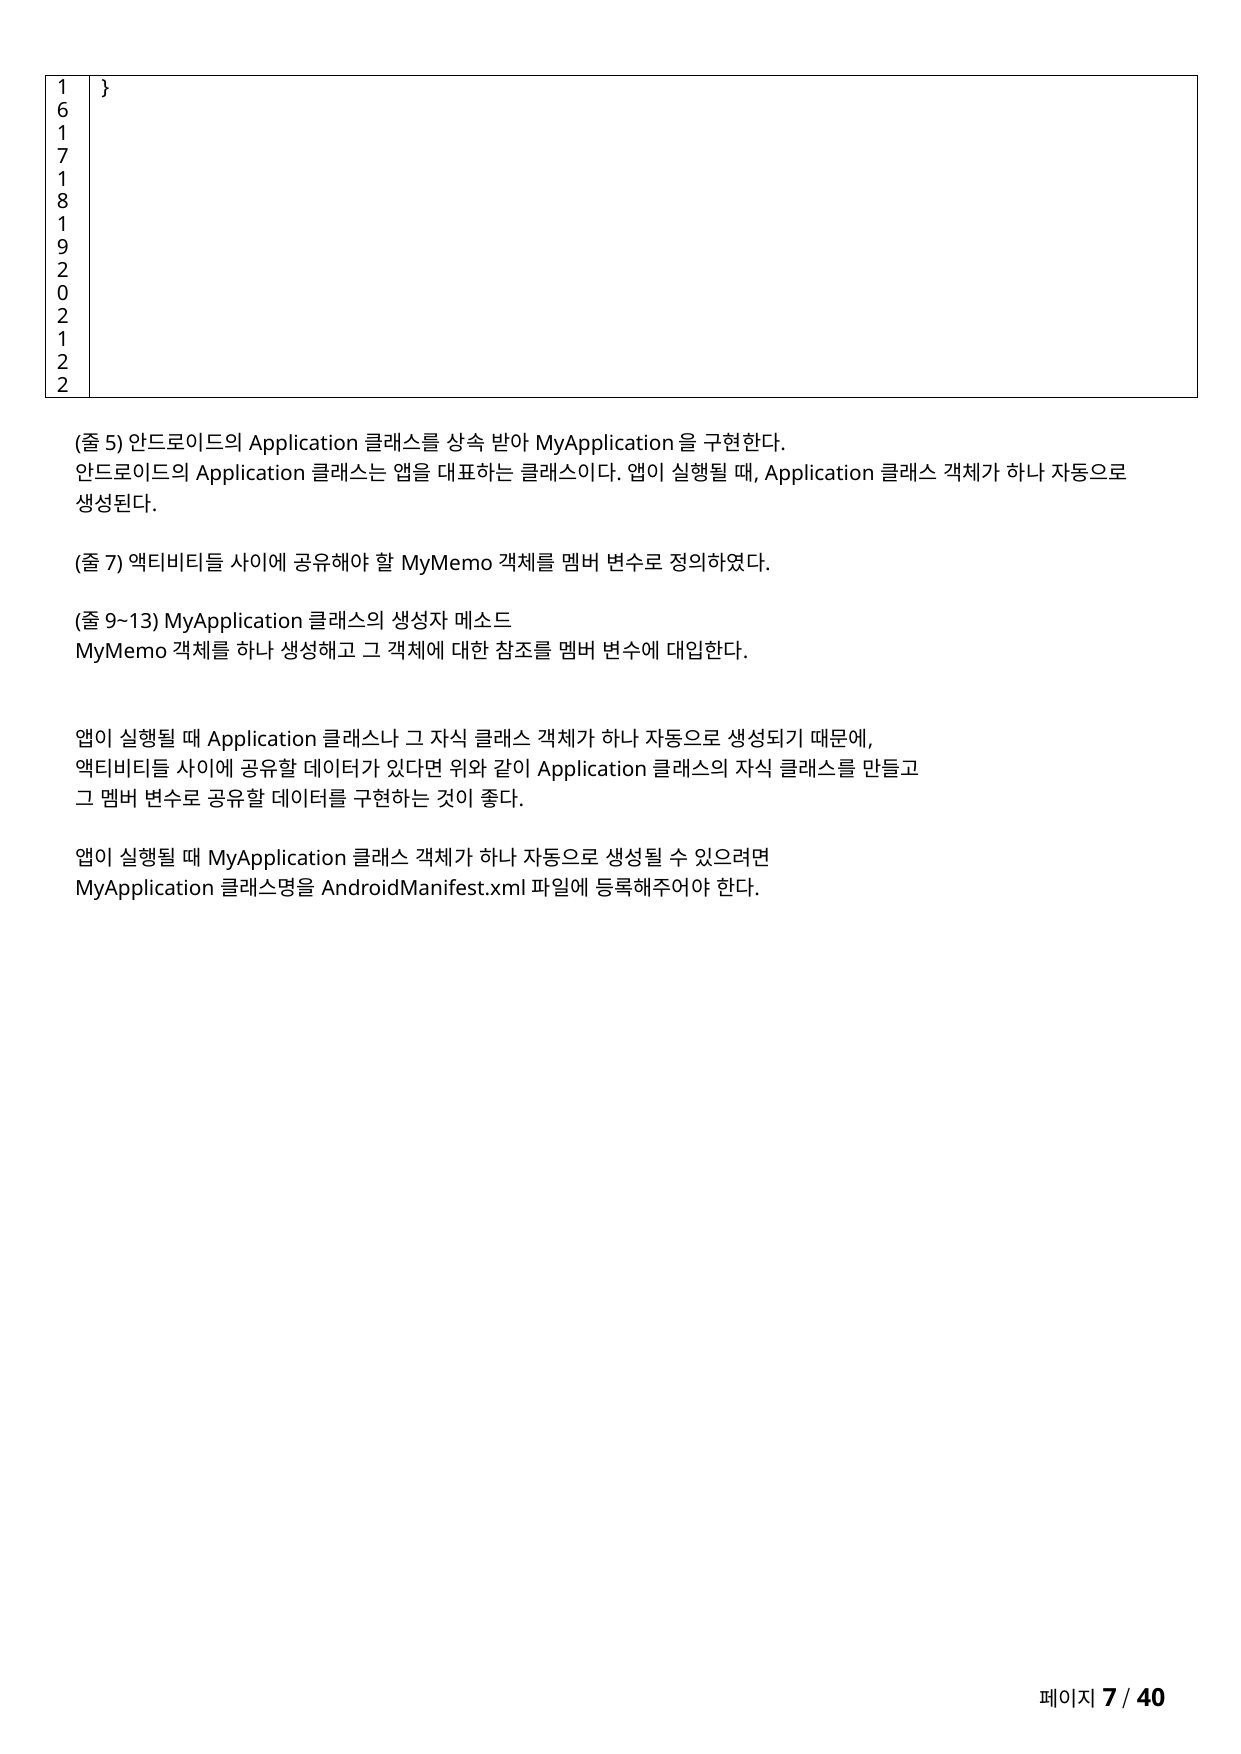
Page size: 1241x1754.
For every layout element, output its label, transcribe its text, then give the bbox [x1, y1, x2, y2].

text (줄7) 액티비티들 사이에 공유해야 할 MyMemo 객체를 멤버 변수로 정의하였다. [75, 546, 1165, 576]
text 안드로이드의 Application 클래스는 앱을 대표하는 클래스이다. 앱이 실행될 때, Application 클래스 객체가 하나 자동으로 생성된다. [75, 457, 1165, 517]
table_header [90, 76, 1197, 397]
text 앱이 실행될 때 MyApplication 클래스 객체가 하나 자동으로 생성될 수 있으려면 [75, 841, 1165, 872]
text (줄5) 안드로이드의 Application 클래스를 상속 받아 MyApplication을 구현한다. [75, 426, 1165, 457]
text 액티비티들 사이에 공유할 데이터가 있다면 위와 같이 Application 클래스의 자식 클래스를 만들고 [75, 752, 1165, 783]
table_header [46, 76, 89, 397]
text MyMemo 객체를 하나 생성해고 그 객체에 대한 참조를 멤버 변수에 대입한다. [75, 635, 1165, 665]
text MyApplication 클래스명을 AndroidManifest.xml 파일에 등록해주어야 한다. [75, 872, 1165, 902]
text (줄9~13) MyApplication 클래스의 생성자 메소드 [75, 604, 1165, 635]
text 그 멤버 변수로 공유할 데이터를 구현하는 것이 좋다. [75, 783, 1165, 813]
text 앱이 실행될 때 Application 클래스나 그 자식 클래스 객체가 하나 자동으로 생성되기 때문에, [75, 722, 1165, 752]
